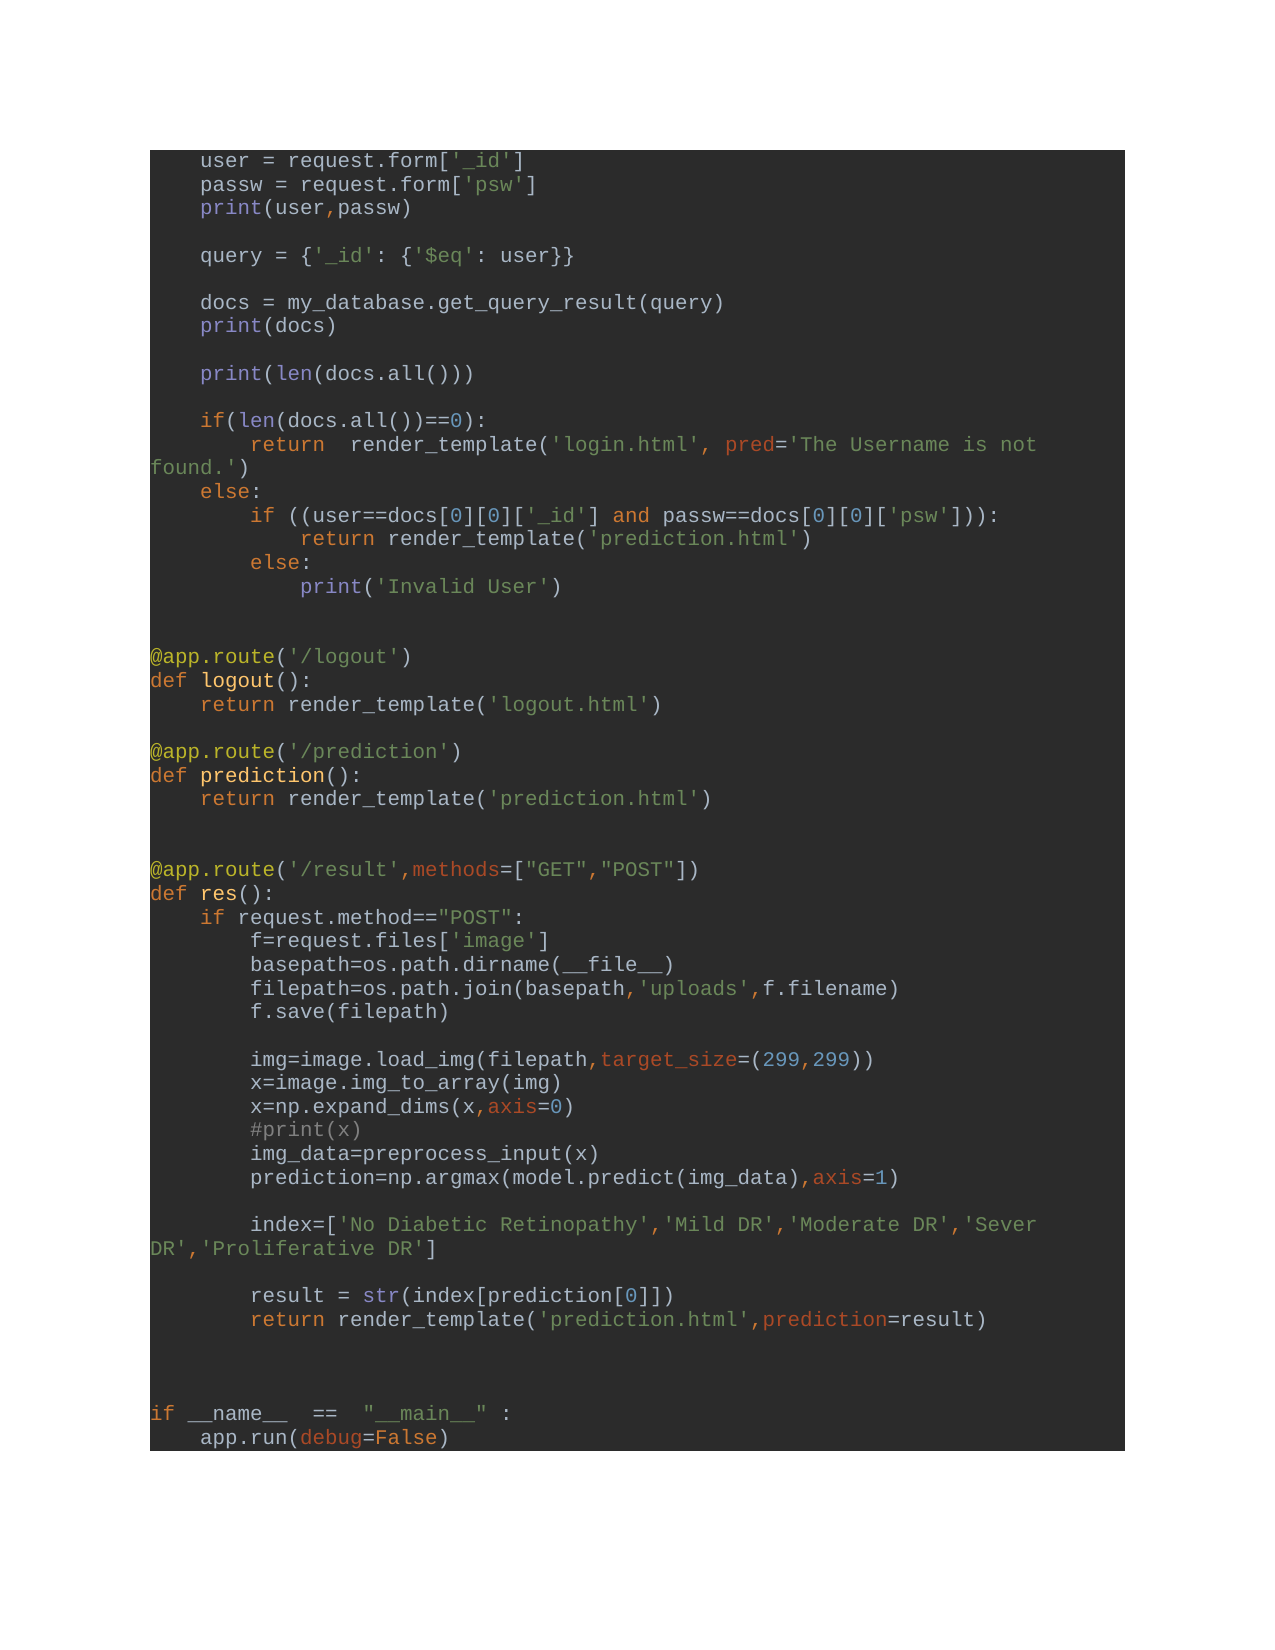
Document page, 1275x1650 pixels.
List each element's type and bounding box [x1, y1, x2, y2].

text [150, 150, 1125, 1451]
